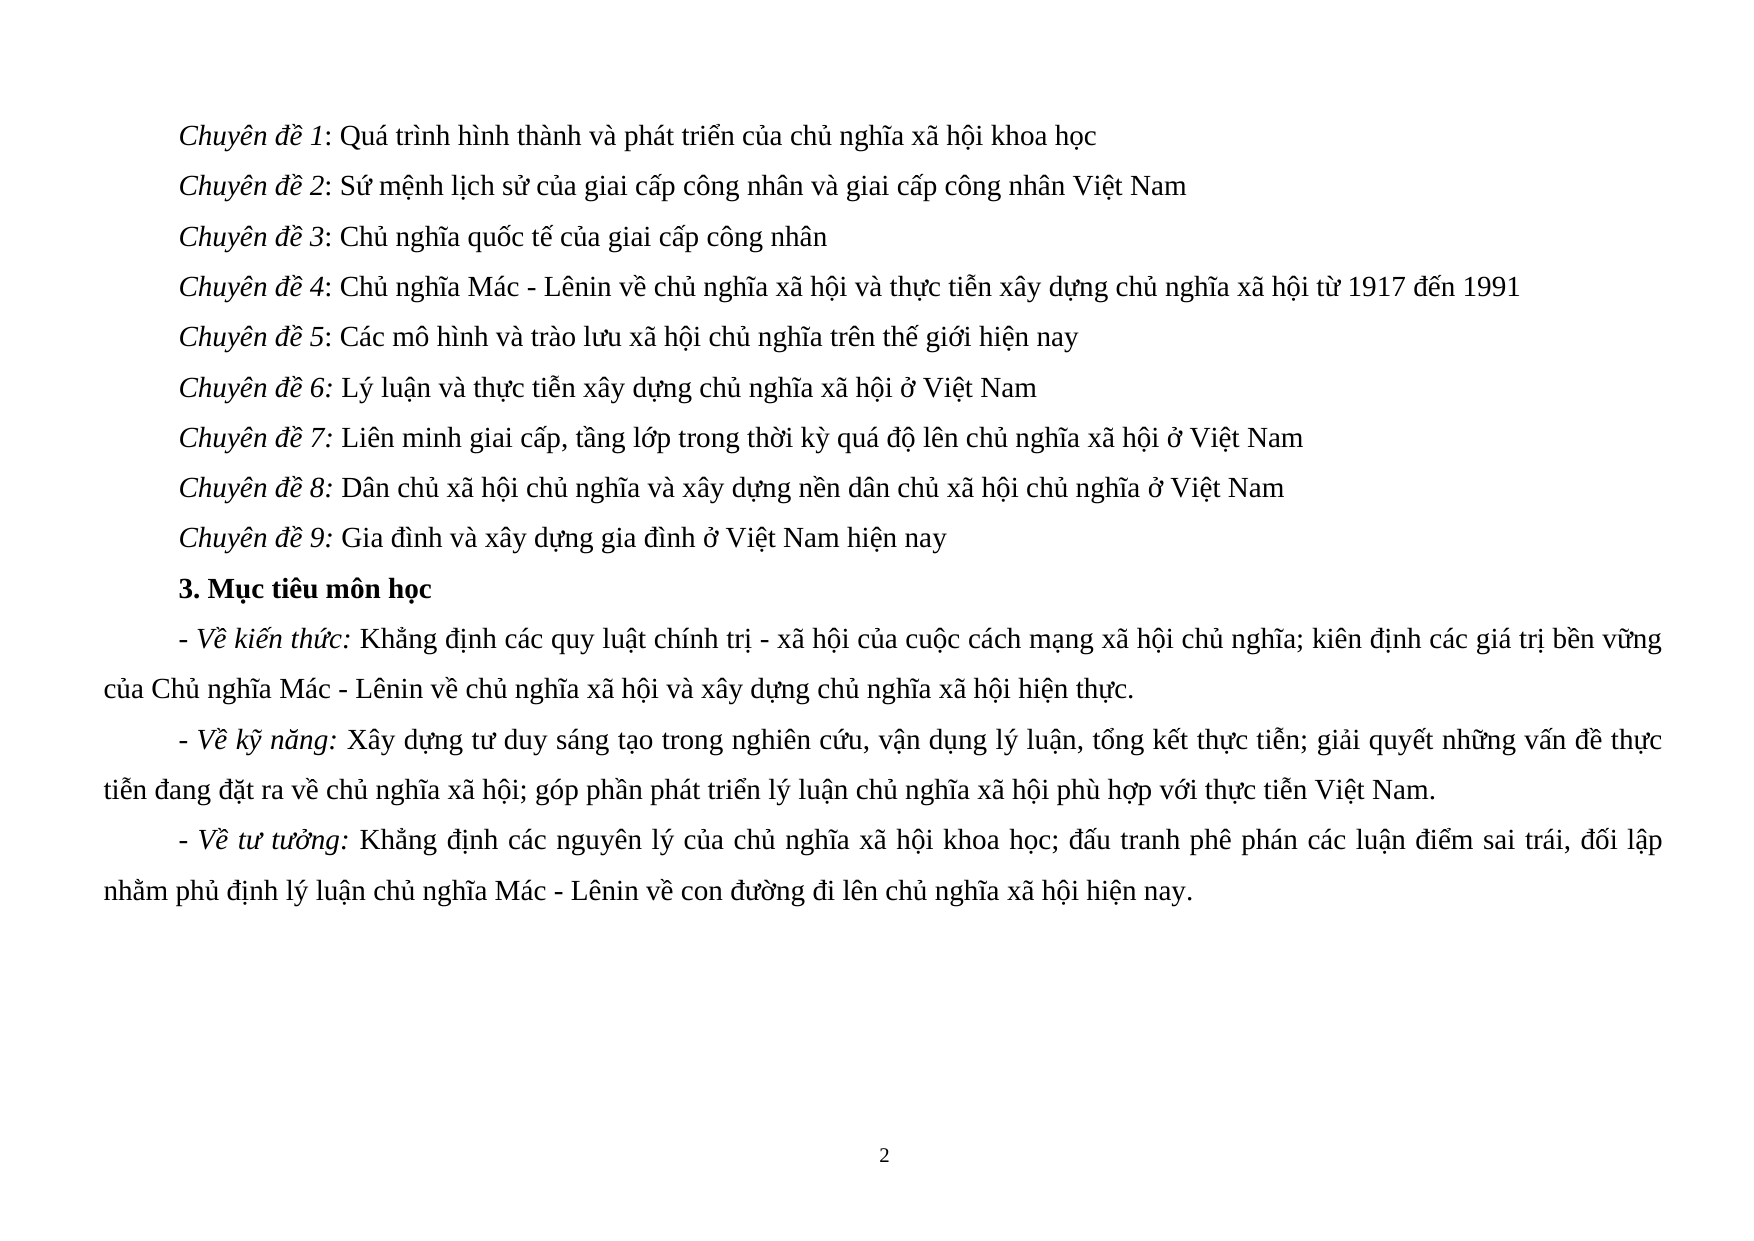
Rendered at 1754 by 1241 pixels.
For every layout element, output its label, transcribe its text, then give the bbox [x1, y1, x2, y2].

text - Về kỹ năng: Xây dựng tư duy sáng tạo trong nghiên cứu, vận dụng lý luận, tổng kết thực tiễn; giải quyết những vấn đề thực tiễn đang đặt ra về chủ nghĩa xã hội; góp phần phát triển lý luận chủ nghĩa xã hội phù hợp với thực tiễn Việt Nam. [103, 722, 1665, 806]
text Chuyên đề 3: Chủ nghĩa quốc tế của giai cấp công nhân [103, 219, 1665, 252]
text Chuyên đề 9: Gia đình và xây dựng gia đình ở Việt Nam hiện nay [103, 521, 1665, 554]
text Chuyên đề 1: Quá trình hình thành và phát triển của chủ nghĩa xã hội khoa học [103, 118, 1665, 152]
text Chuyên đề 5: Các mô hình và trào lưu xã hội chủ nghĩa trên thế giới hiện nay [103, 319, 1665, 353]
text Chuyên đề 6: Lý luận và thực tiễn xây dựng chủ nghĩa xã hội ở Việt Nam [103, 370, 1665, 403]
text Chuyên đề 4: Chủ nghĩa Mác - Lênin về chủ nghĩa xã hội và thực tiễn xây dựng chủ nghĩa xã hội từ 1917 đến 1991 [103, 269, 1665, 303]
text - Về tư tưởng: Khẳng định các nguyên lý của chủ nghĩa xã hội khoa học; đấu tranh phê phán các luận điểm sai trái, đối lập nhằm phủ định lý luận chủ nghĩa Mác - Lênin về con đường đi lên chủ nghĩa xã hội hiện nay. [103, 822, 1665, 906]
text - Về kiến thức: Khẳng định các quy luật chính trị - xã hội của cuộc cách mạng xã hội chủ nghĩa; kiên định các giá trị bền vững của Chủ nghĩa Mác - Lênin về chủ nghĩa xã hội và xây dựng chủ nghĩa xã hội hiện thực. [103, 621, 1665, 705]
text Chuyên đề 2: Sứ mệnh lịch sử của giai cấp công nhân và giai cấp công nhân Việt Nam [103, 168, 1665, 202]
text Chuyên đề 8: Dân chủ xã hội chủ nghĩa và xây dựng nền dân chủ xã hội chủ nghĩa ở Việt Nam [103, 470, 1665, 504]
text Chuyên đề 7: Liên minh giai cấp, tầng lớp trong thời kỳ quá độ lên chủ nghĩa xã hội ở Việt Nam [103, 420, 1665, 453]
text 3. Mục tiêu môn học [103, 571, 1665, 604]
